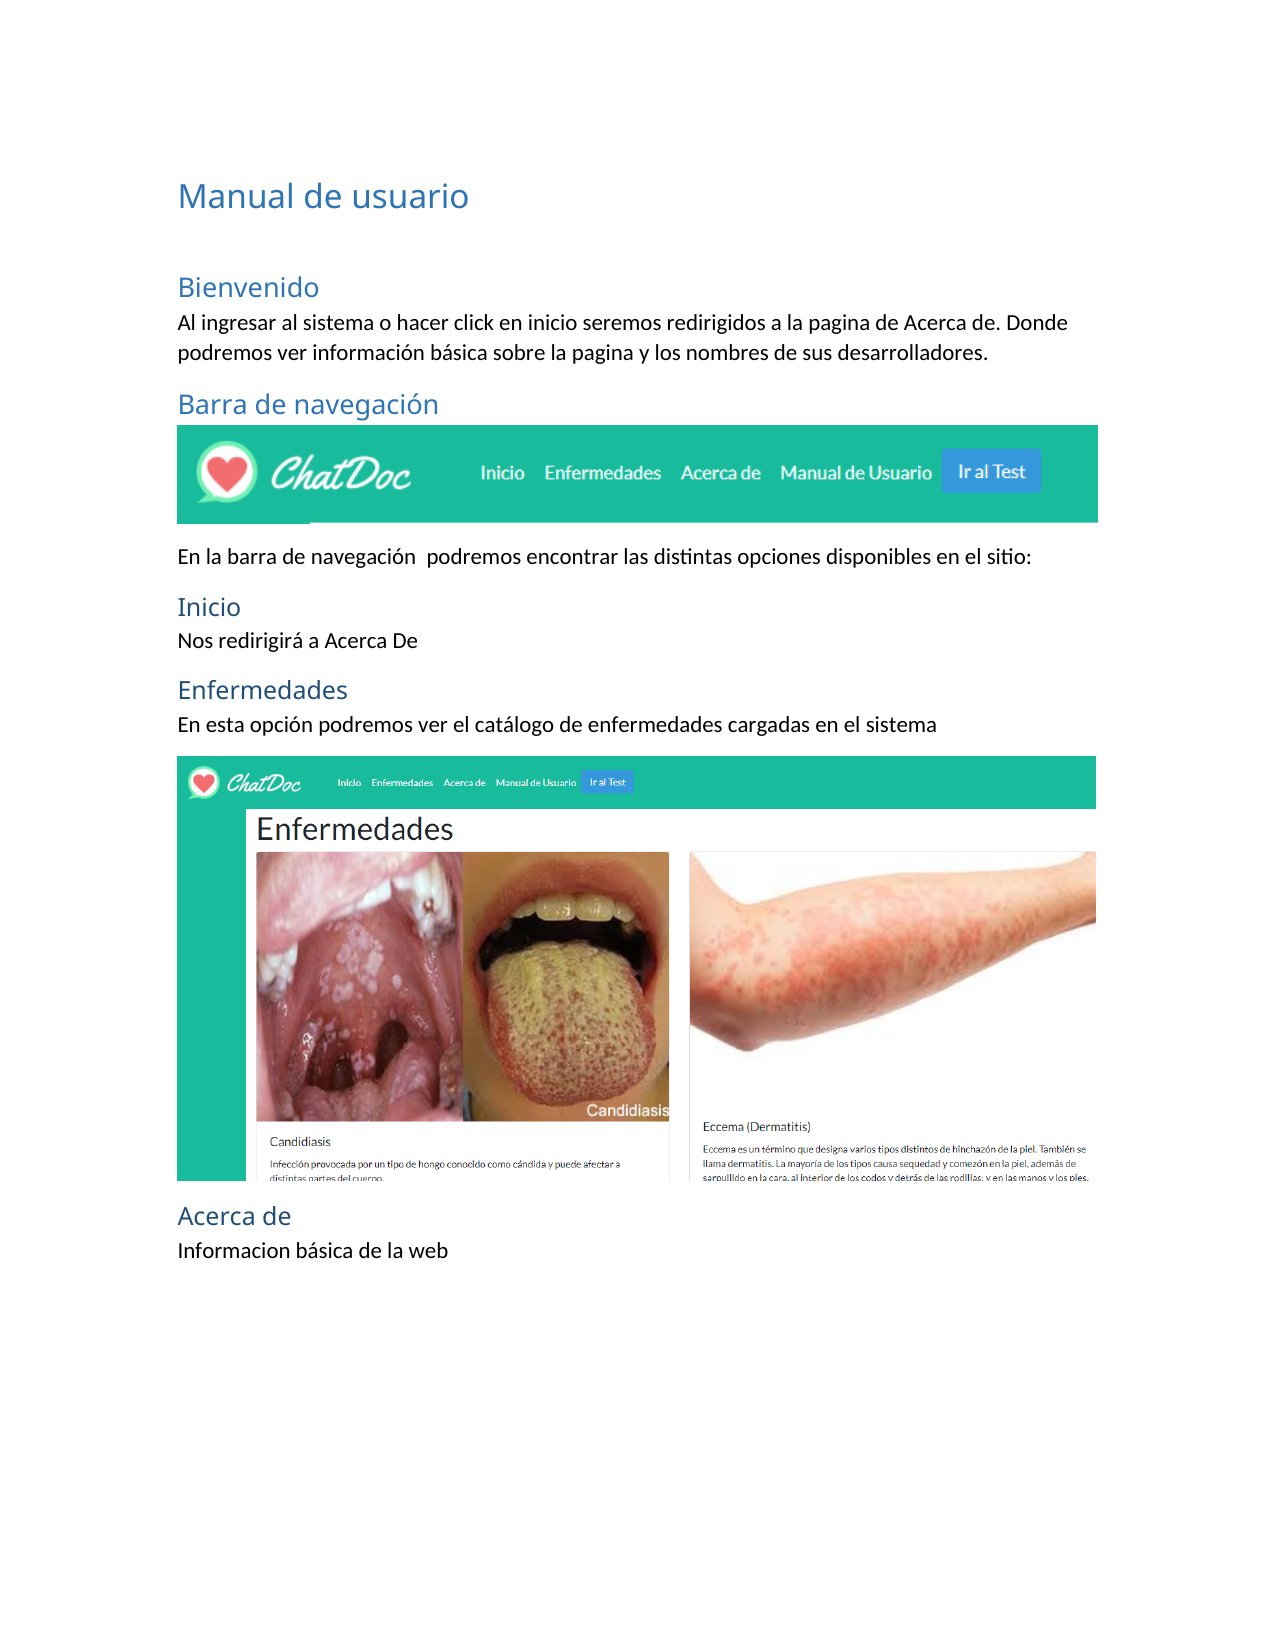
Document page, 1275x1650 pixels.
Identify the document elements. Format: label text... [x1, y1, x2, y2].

text En la barra de navegación podremos encontrar las distintas opciones disponibles en el sitio: [177, 542, 1098, 571]
picture [177, 756, 1096, 1181]
picture [177, 425, 1098, 524]
text Informacion básica de la web [177, 1236, 1098, 1264]
subtitle Barra de navegación [177, 385, 1098, 422]
subtitle Enfermedades [177, 673, 1098, 707]
subtitle Inicio [177, 589, 1098, 623]
subtitle Manual de usuario [177, 173, 1098, 218]
subtitle Bienvenido [177, 268, 1098, 305]
text Al ingresar al sistema o hacer click en inicio seremos redirigidos a la pagina de Acerca de. Donde podremos ver información básica sobre la pagina y los nombres de sus desarrolladores. [177, 308, 1098, 366]
subtitle Acerca de [177, 1199, 1098, 1233]
text Nos redirigirá a Acerca De [177, 626, 1098, 654]
text En esta opción podremos ver el catálogo de enfermedades cargadas en el sistema [177, 710, 1098, 738]
